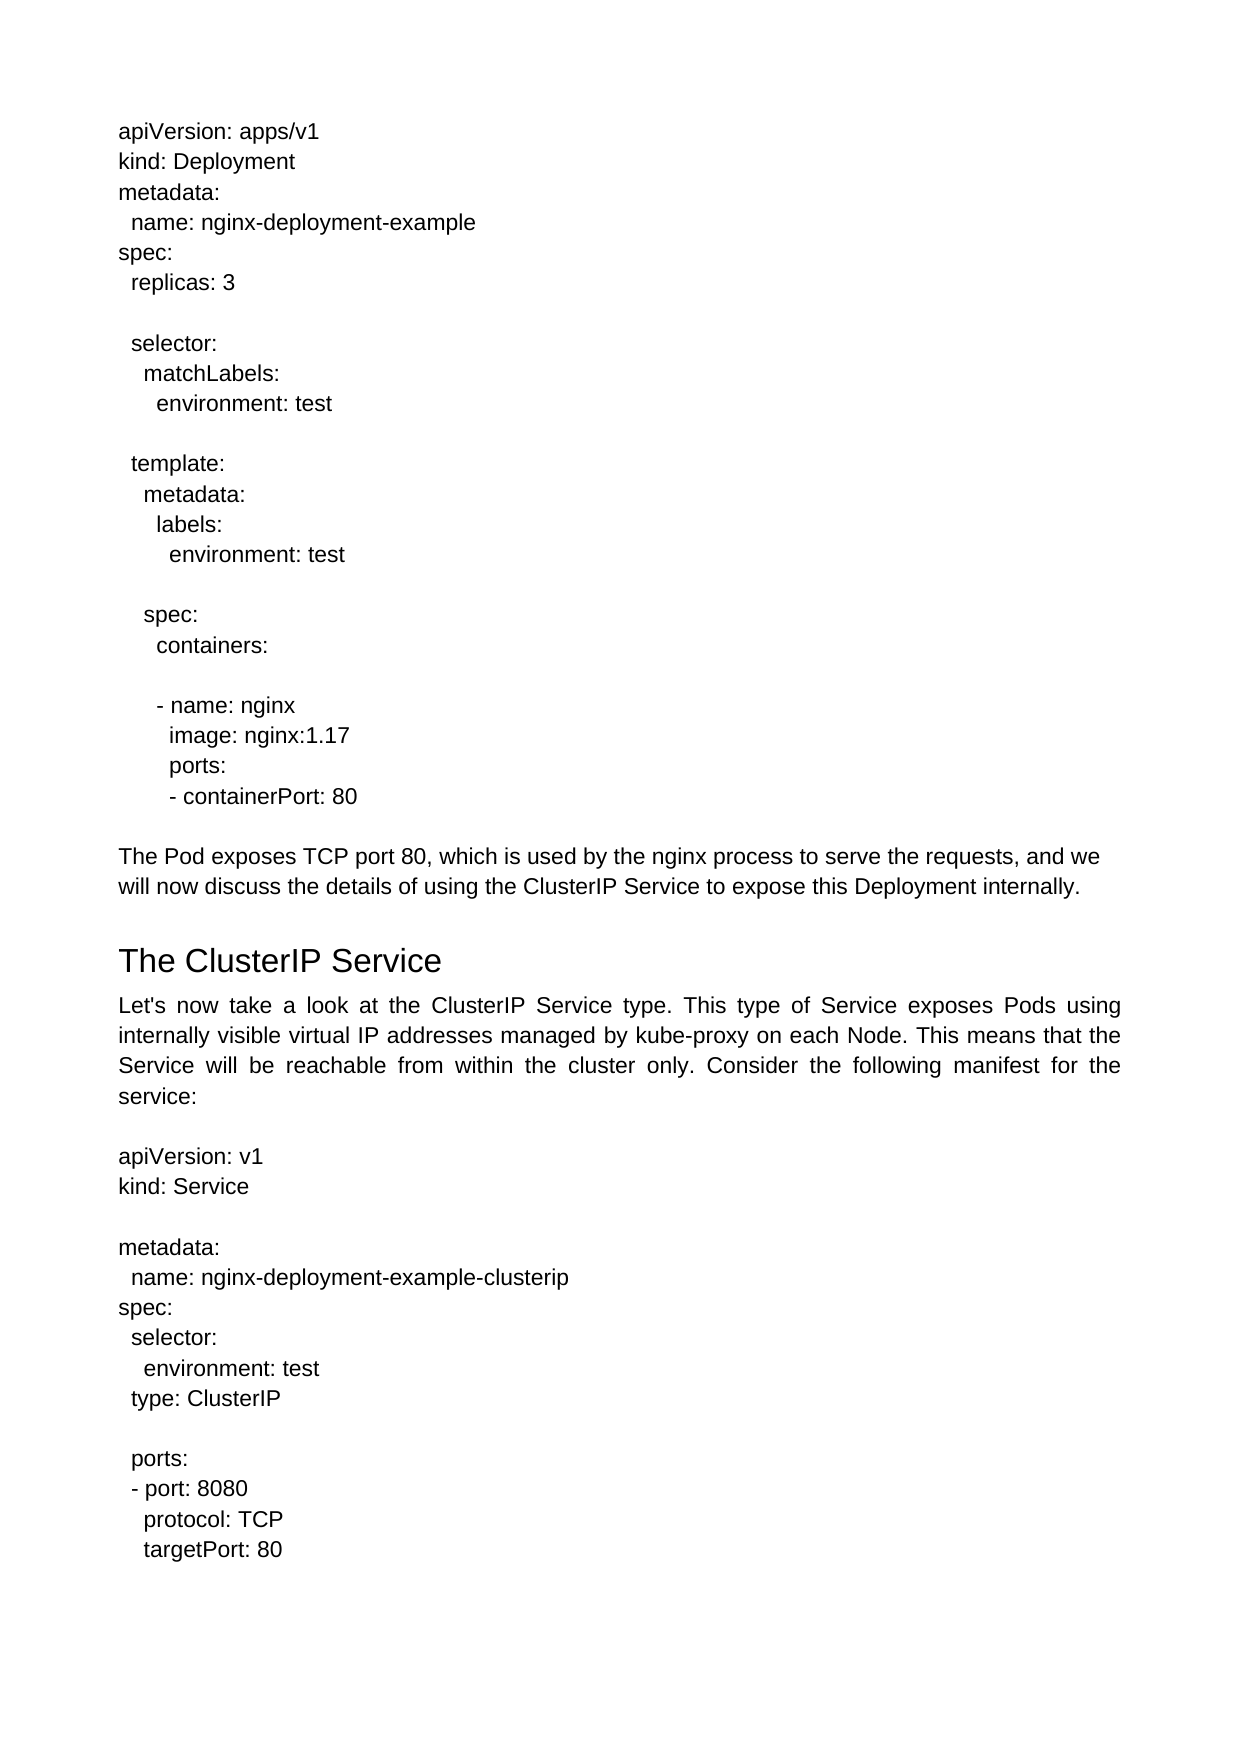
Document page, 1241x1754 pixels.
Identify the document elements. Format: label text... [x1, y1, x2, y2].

text image: nginx:1.17 [118, 722, 1122, 749]
text - name: nginx [118, 692, 1122, 718]
text Let's now take a look at the ClusterIP Service type. This type of Service exposes Pods using internally visible virtual IP addresses managed by kube-proxy on each Node. This means that the Service will be reachable from within the cluster only. Consider the following manifest for the service: [118, 992, 1122, 1109]
text targetPort: 80 [118, 1536, 1122, 1562]
subtitle The ClusterIP Service [118, 941, 1122, 979]
text matchLabels: [118, 360, 1122, 386]
text labels: [118, 511, 1122, 537]
text protocol: TCP [118, 1506, 1122, 1532]
text spec: [118, 601, 1122, 628]
text template: [118, 450, 1122, 477]
text metadata: [118, 178, 1122, 205]
text type: ClusterIP [118, 1385, 1122, 1411]
text environment: test [118, 390, 1122, 416]
text kind: Deployment [118, 148, 1122, 175]
text apiVersion: v1 [118, 1143, 1122, 1169]
text containers: [118, 632, 1122, 658]
text selector: [118, 1324, 1122, 1351]
text name: nginx-deployment-example [118, 209, 1122, 235]
text - containerPort: 80 [118, 783, 1122, 809]
text environment: test [118, 1354, 1122, 1381]
text kind: Service [118, 1173, 1122, 1199]
text The Pod exposes TCP port 80, which is used by the nginx process to serve the requests, and we will now discuss the details of using the ClusterIP Service to expose this Deployment internally. [118, 843, 1122, 900]
text name: nginx-deployment-example-clusterip [118, 1264, 1122, 1290]
text metadata: [118, 1234, 1122, 1260]
text - port: 8080 [118, 1475, 1122, 1502]
text ports: [118, 1445, 1122, 1471]
text spec: [118, 1294, 1122, 1320]
text ports: [118, 752, 1122, 779]
text environment: test [118, 541, 1122, 567]
text apiVersion: apps/v1 [118, 118, 1122, 144]
text selector: [118, 329, 1122, 356]
text replicas: 3 [118, 269, 1122, 296]
text metadata: [118, 481, 1122, 507]
text spec: [118, 239, 1122, 265]
